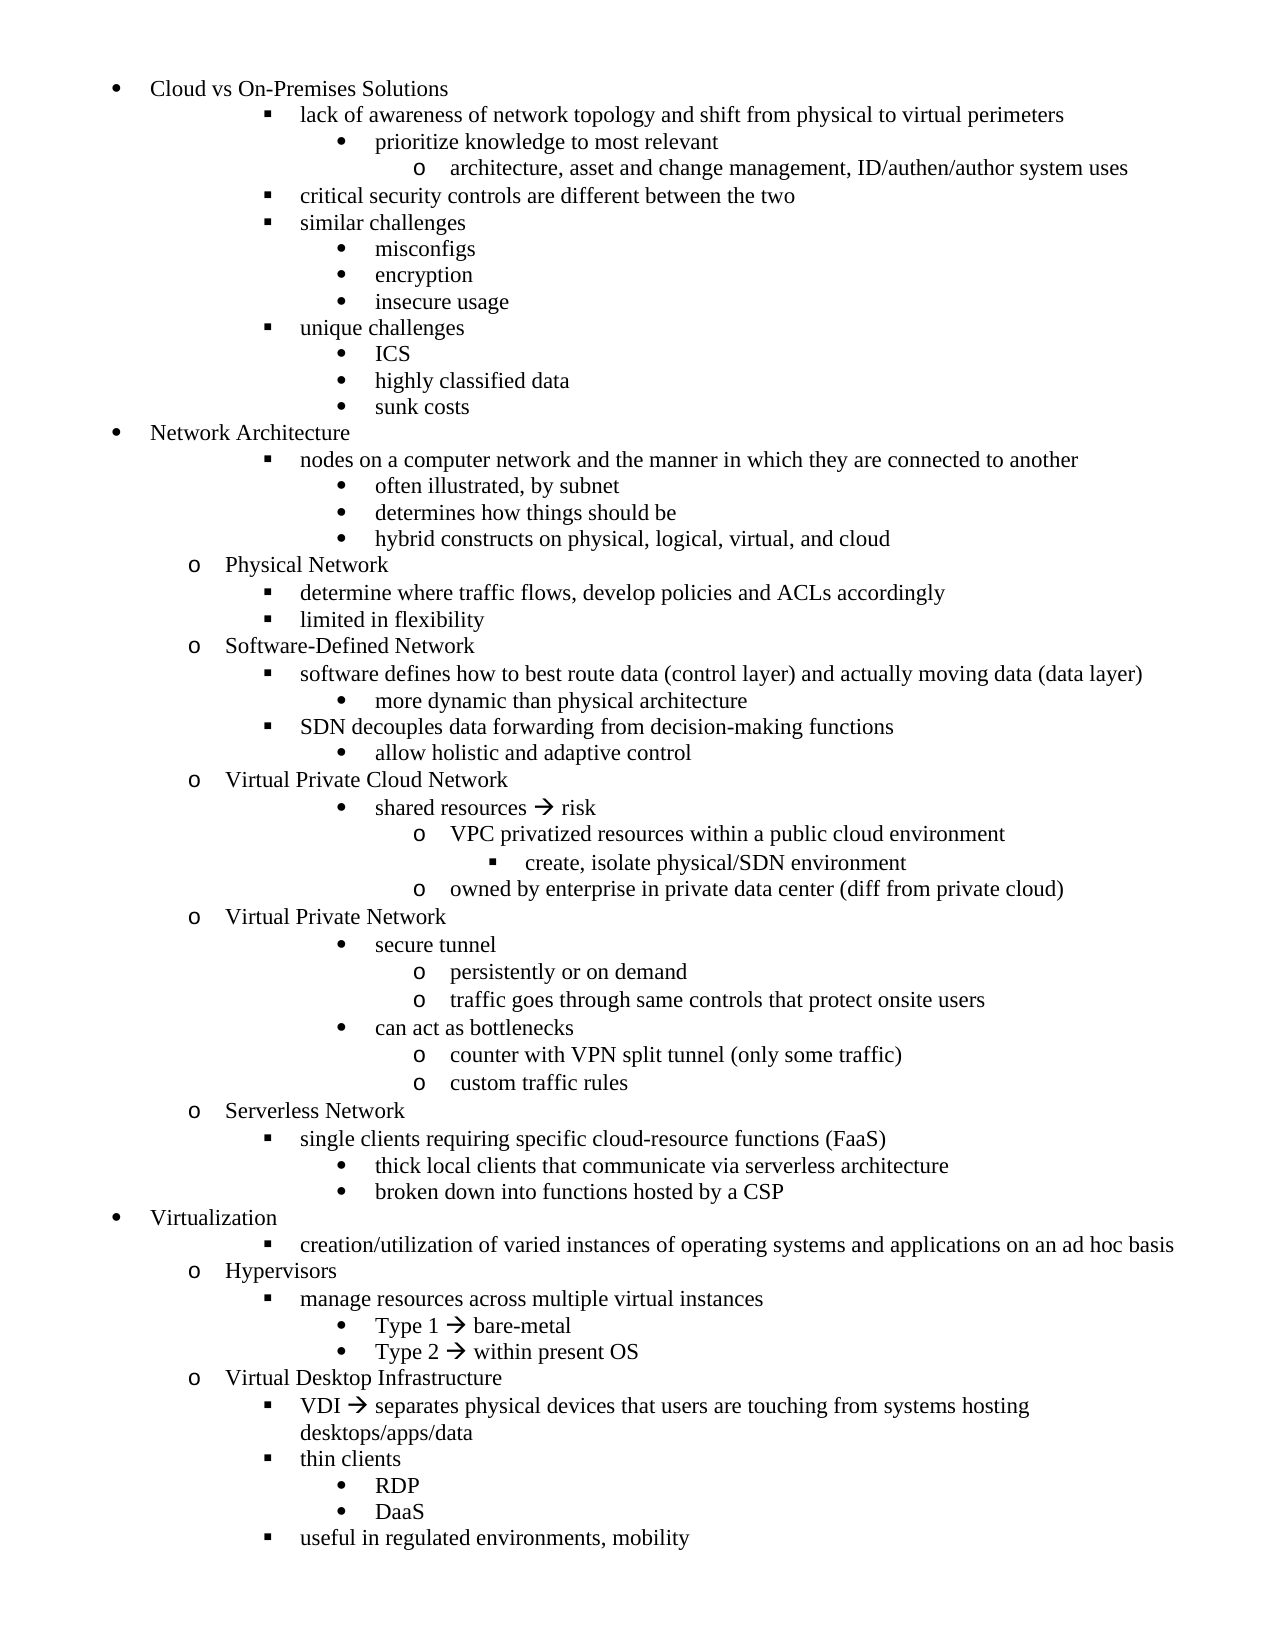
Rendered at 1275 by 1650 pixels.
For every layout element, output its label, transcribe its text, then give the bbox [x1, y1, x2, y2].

list allow holistic and adaptive control [337, 739, 1200, 766]
list useful in regulated environments, mobility [262, 1524, 1200, 1551]
list often illustrated, by subnet [337, 472, 1200, 498]
list broken down into functions hosted by a CSP [337, 1178, 1200, 1204]
list ICS [337, 340, 1200, 367]
list Type 1 bare-metal [337, 1312, 1200, 1338]
list Type 2 within present OS [337, 1338, 1200, 1364]
list lack of awareness of network topology and shift from physical to virtual perimeters [262, 101, 1200, 128]
list thick local clients that communicate via serverless architecture [337, 1152, 1200, 1178]
list more dynamic than physical architecture [337, 687, 1200, 713]
list Cloud vs On-Premises Solutions [112, 75, 1200, 101]
list traffic goes through same controls that protect onsite users [412, 986, 1200, 1014]
list Serverless Network [187, 1097, 1200, 1125]
list insecure usage [337, 288, 1200, 314]
list manage resources across multiple virtual instances [262, 1285, 1200, 1312]
list Virtual Private Cloud Network [187, 766, 1200, 794]
list architecture, asset and change management, ID/authen/author system uses [412, 154, 1200, 182]
list owned by enterprise in private data center (diff from private cloud) [412, 875, 1200, 903]
list VPC privatized resources within a public cloud environment [412, 820, 1200, 849]
list secure tunnel [337, 931, 1200, 958]
list prioritize knowledge to most relevant [337, 128, 1200, 154]
list determines how things should be [337, 498, 1200, 525]
list misconfigs [337, 235, 1200, 261]
list SDN decouples data forwarding from decision-making functions [262, 713, 1200, 739]
list Physical Network [187, 551, 1200, 579]
list encryption [337, 261, 1200, 288]
list similar challenges [262, 209, 1200, 235]
list software defines how to best route data (control layer) and actually moving data (data layer) [262, 660, 1200, 687]
list Network Architecture [112, 419, 1200, 446]
list nodes on a computer network and the manner in which they are connected to another [262, 446, 1200, 472]
list DaaS [337, 1498, 1200, 1524]
list counter with VPN split tunnel (only some traffic) [412, 1041, 1200, 1069]
list persistently or on demand [412, 958, 1200, 986]
list Virtualization [112, 1204, 1200, 1231]
list single clients requiring specific cloud-resource functions (FaaS) [262, 1125, 1200, 1152]
list limited in flexibility [262, 606, 1200, 632]
list custom traffic rules [412, 1069, 1200, 1097]
list determine where traffic flows, develop policies and ACLs accordingly [262, 579, 1200, 606]
list hybrid constructs on physical, logical, virtual, and cloud [337, 525, 1200, 551]
list RDP [337, 1472, 1200, 1498]
list creation/utilization of varied instances of operating systems and applications on an ad hoc basis [262, 1231, 1200, 1257]
list Software-Defined Network [187, 632, 1200, 660]
list critical security controls are different between the two [262, 182, 1200, 209]
list Virtual Private Network [187, 903, 1200, 931]
list VDI separates physical devices that users are touching from systems hosting desktops/apps/data [262, 1393, 1200, 1445]
list thin clients [262, 1445, 1200, 1472]
list Hypervisors [187, 1257, 1200, 1285]
list shared resources risk [337, 794, 1200, 820]
list sunk costs [337, 393, 1200, 419]
list create, isolate physical/SDN environment [487, 849, 1200, 875]
list can act as bottlenecks [337, 1014, 1200, 1041]
list unique challenges [262, 314, 1200, 340]
list Virtual Desktop Infrastructure [187, 1364, 1200, 1393]
list highly classified data [337, 367, 1200, 393]
